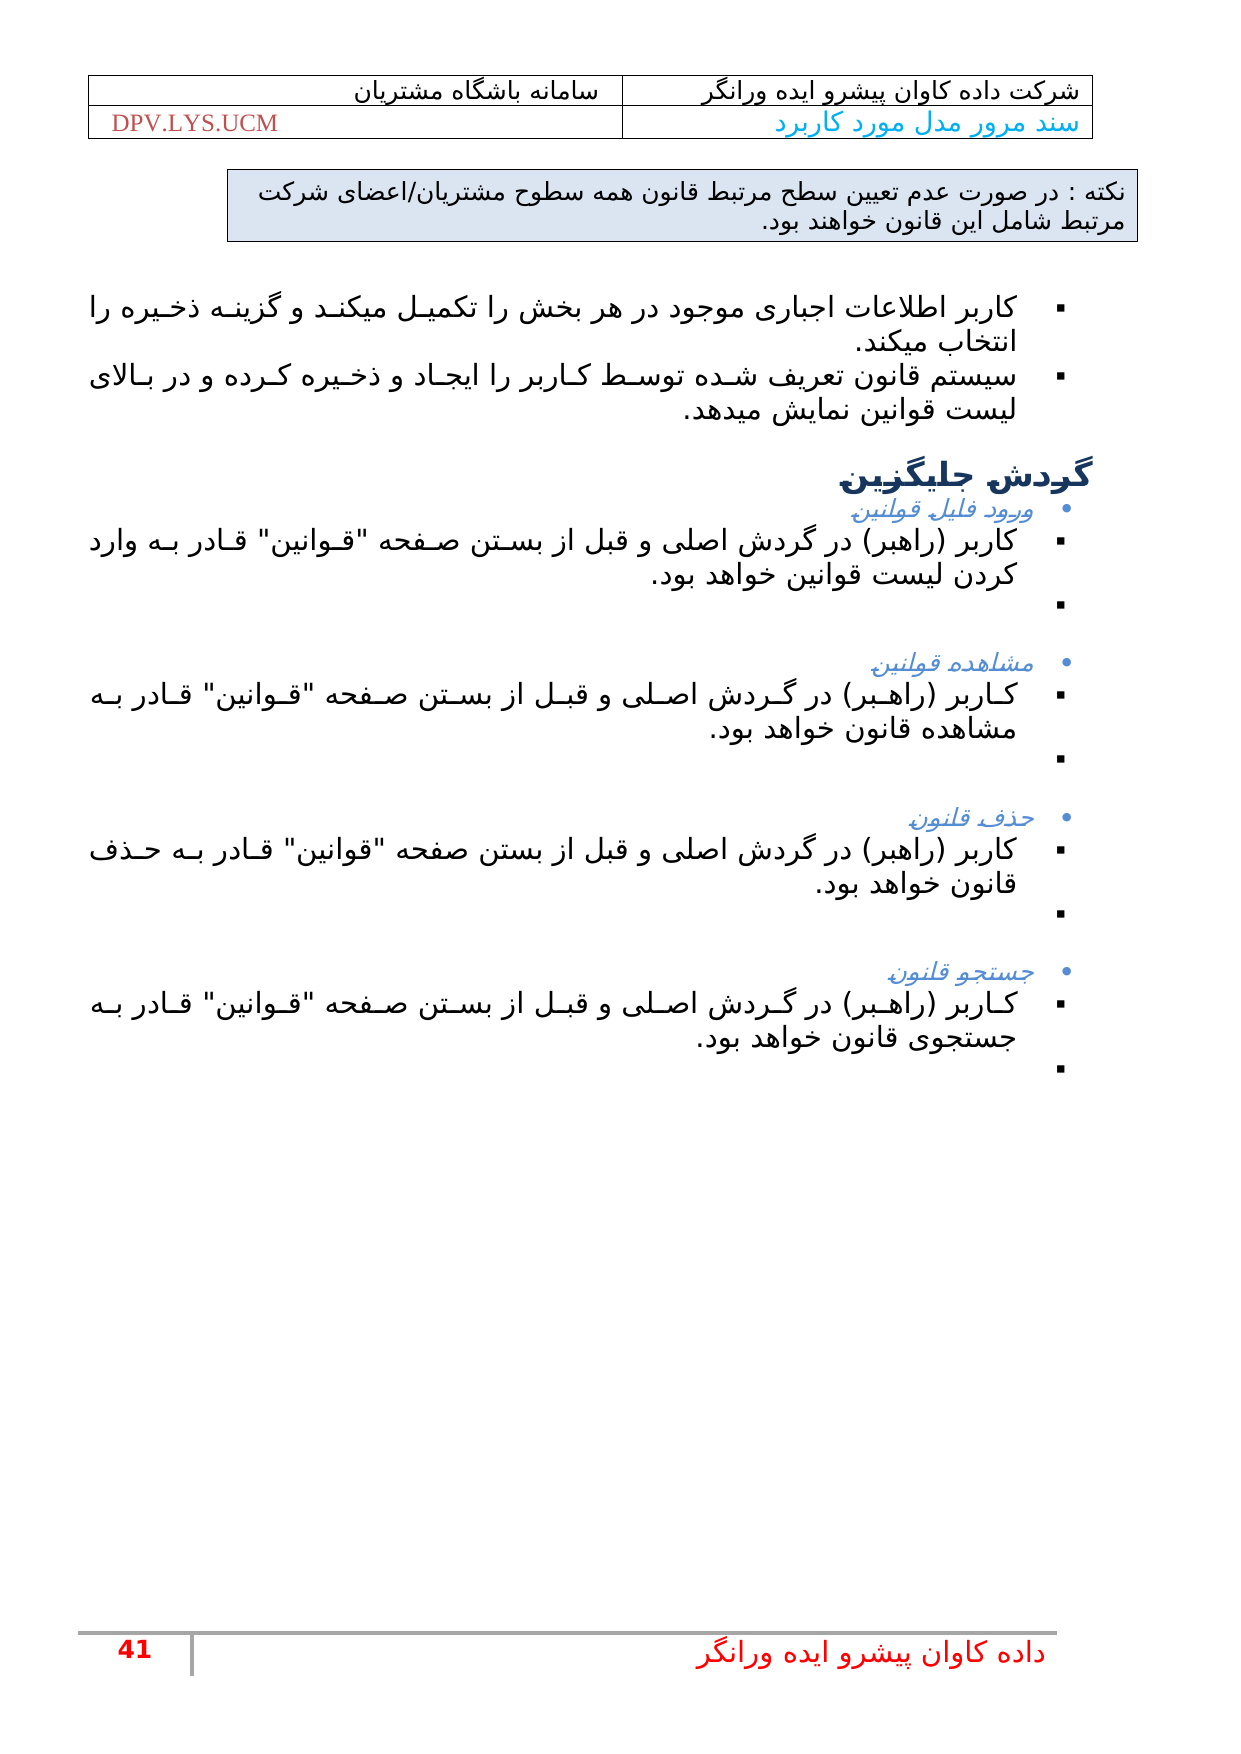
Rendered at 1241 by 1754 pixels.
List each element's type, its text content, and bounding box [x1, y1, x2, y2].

list کاربر اطلاعات اجباری موجود در هر بخش را تکمیل میکند و گزینه ذخیره را انتخاب میکند. [89, 290, 1055, 358]
list كاربر (راهبر) در گردش اصلی و قبل از بستن صفحه "قوانین" قادر به حذف قانون خواهد بود. [89, 832, 1055, 900]
list سیستم قانون تعریف شده توسط کاربر را ایجاد و ذخیره کرده و در بالای لیست قوانین نمایش میدهد. [89, 358, 1055, 426]
subtitle جستجو قانون [89, 958, 1063, 987]
list كاربر (راهبر) در گردش اصلی و قبل از بستن صفحه "قوانین" قادر به وارد کردن لیست قوانین خواهد بود. [89, 523, 1055, 591]
subtitle حذف قانون [89, 803, 1063, 832]
subtitle مشاهده قوانین [89, 648, 1063, 678]
table_cell نکته : در صورت عدم تعیین سطح مرتبط قانون همه سطوح مشتریان/اعضای شرکت مرتبط شامل این قانون خواهند بود. [228, 170, 1137, 241]
list كاربر (راهبر) در گردش اصلی و قبل از بستن صفحه "قوانین" قادر به جستجوی قانون خواهد بود. [89, 987, 1055, 1055]
subtitle گردش جايگزين [89, 455, 1092, 494]
list كاربر (راهبر) در گردش اصلی و قبل از بستن صفحه "قوانین" قادر به مشاهده قانون خواهد بود. [89, 678, 1055, 746]
subtitle ورود فایل قوانین [89, 494, 1063, 523]
